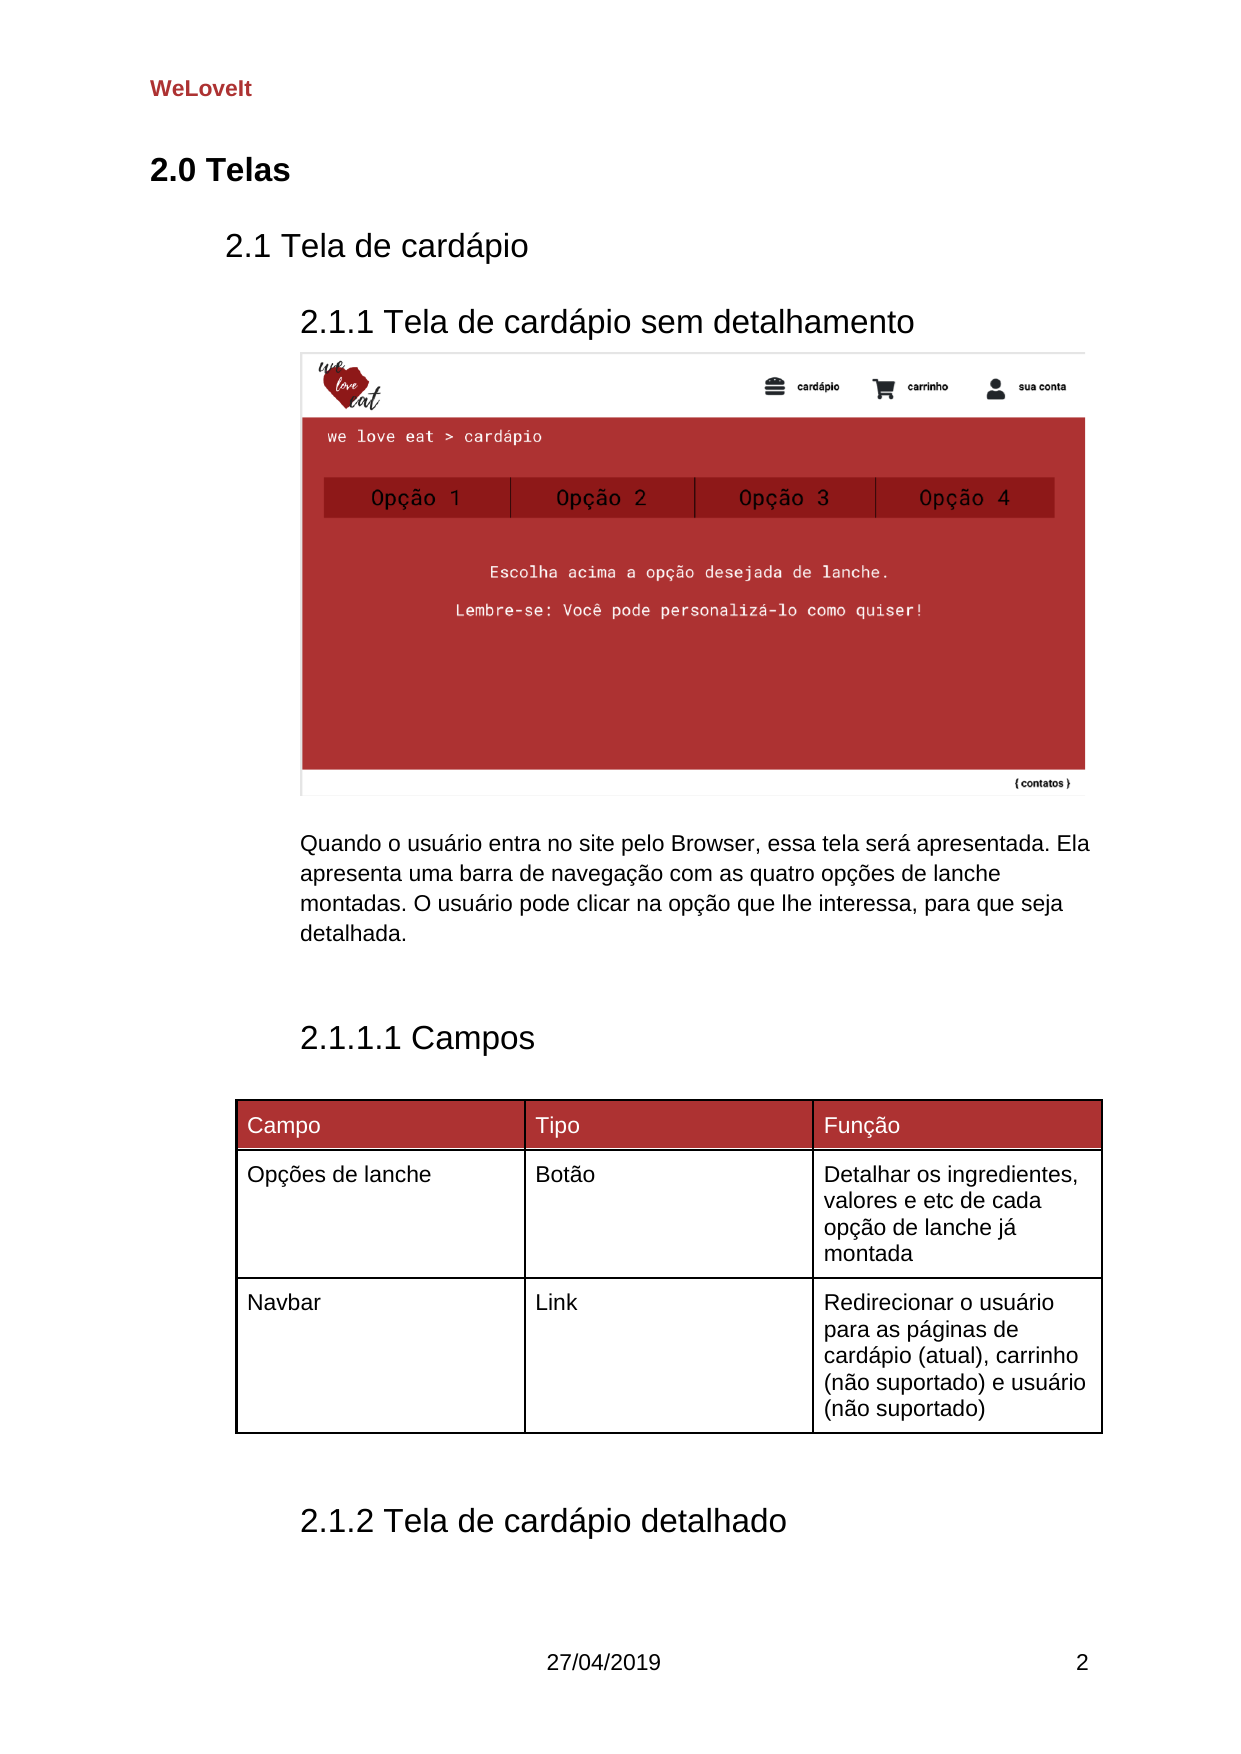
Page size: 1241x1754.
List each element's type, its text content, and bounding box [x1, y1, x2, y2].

subtitle 2.1.1 Tela de cardápio sem detalhamento [300, 302, 1090, 340]
table_cell Link [526, 1279, 812, 1432]
text Quando o usuário entra no site pelo Browser, essa tela será apresentada. Ela apresenta uma barra de navegação com as quatro opções de lanche montadas. O usuário pode clicar na opção que lhe interessa, para que seja detalhada. [300, 829, 1090, 947]
table_header Campo [238, 1101, 524, 1148]
table_cell Detalhar os ingredientes, valores e etc de cada opção de lanche já montada [814, 1151, 1101, 1277]
subtitle 2.1.1.1 Campos [300, 1018, 1090, 1057]
subtitle 2.1 Tela de cardápio [225, 226, 1090, 264]
table_cell Navbar [238, 1279, 524, 1432]
table_header Função [814, 1101, 1101, 1148]
table_header Tipo [526, 1101, 812, 1148]
table_cell Opções de lanche [238, 1151, 524, 1277]
table_cell Botão [526, 1151, 812, 1277]
picture [300, 352, 1085, 796]
table_cell Redirecionar o usuário para as páginas de cardápio (atual), carrinho (não suportado) e usuário (não suportado) [814, 1279, 1101, 1432]
subtitle 2.0 Telas [150, 150, 1090, 188]
subtitle 2.1.2 Tela de cardápio detalhado [300, 1501, 1090, 1540]
